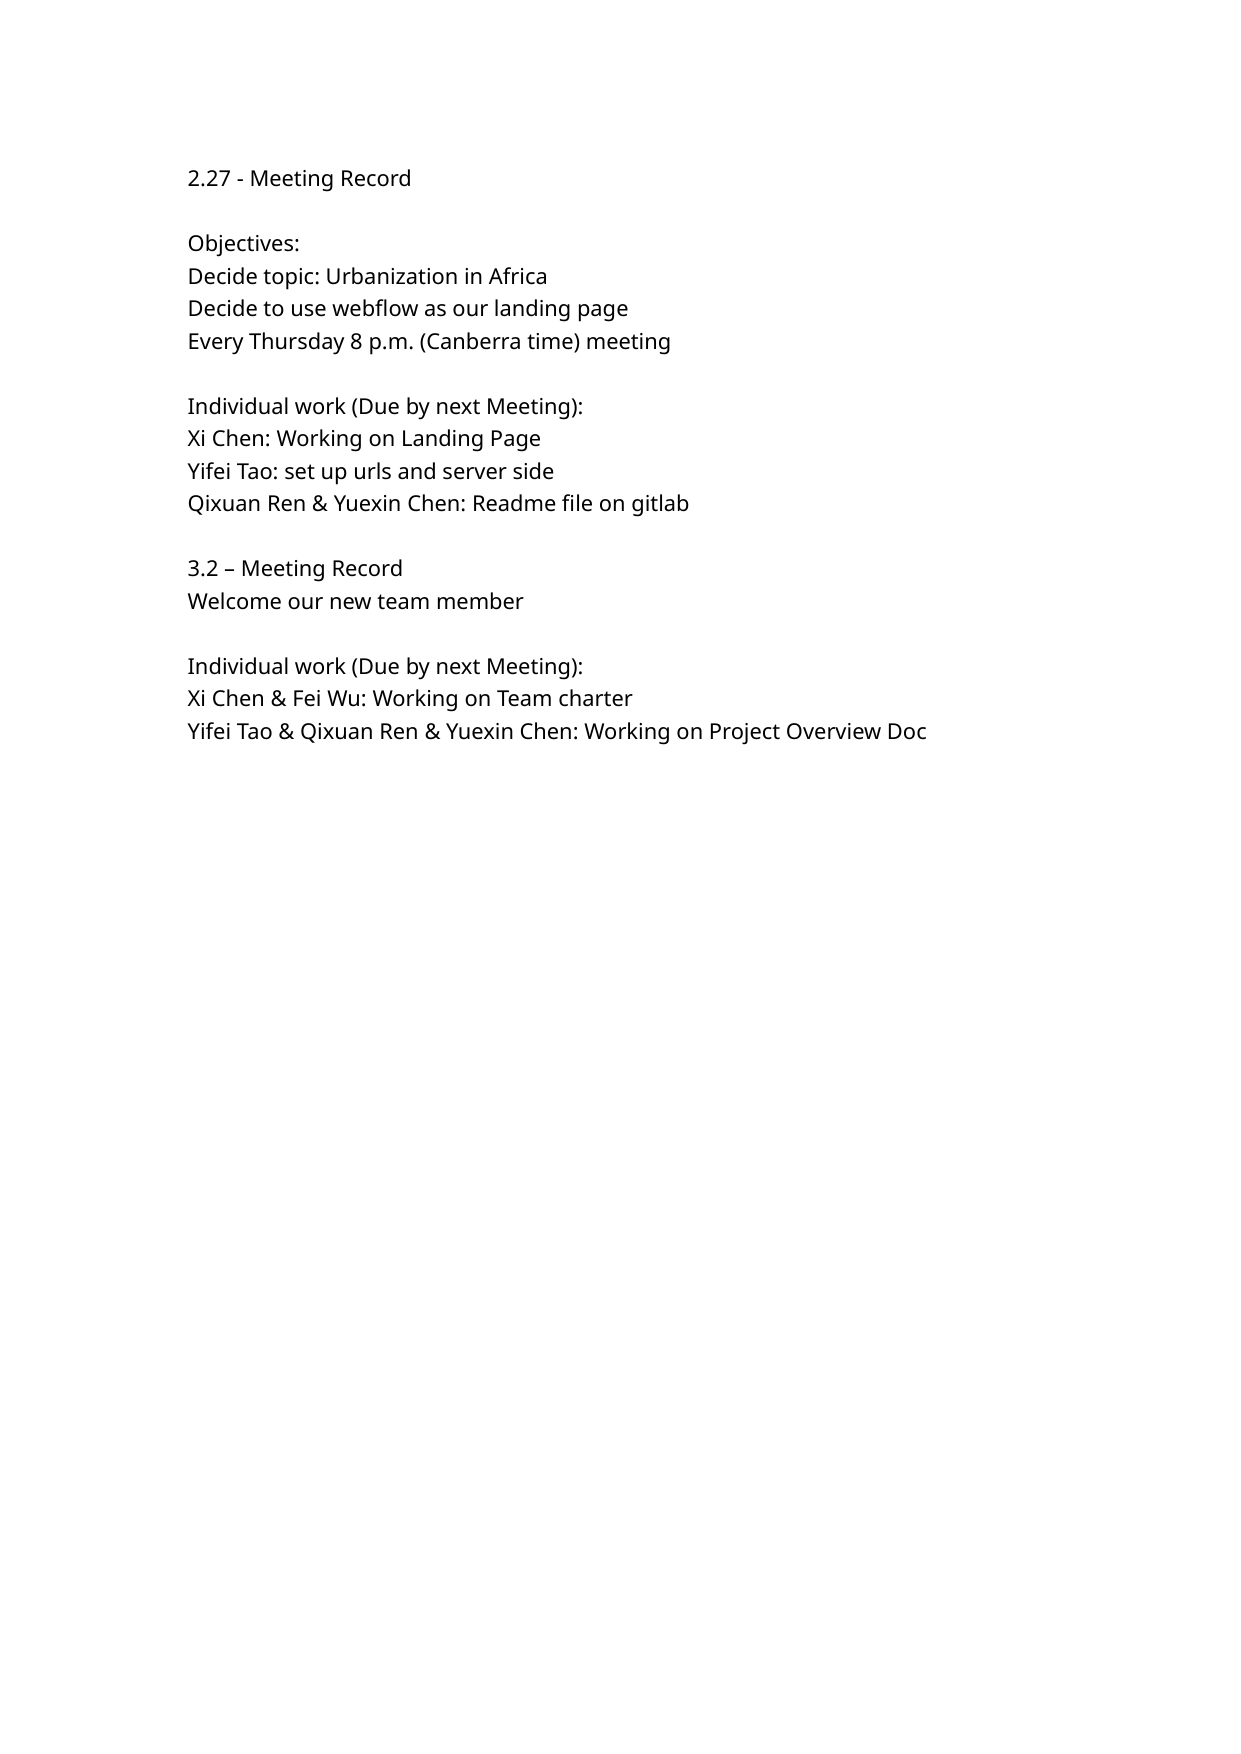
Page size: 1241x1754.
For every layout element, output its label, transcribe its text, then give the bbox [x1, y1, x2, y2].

text Welcome our new team member [187, 584, 1053, 617]
text Individual work (Due by next Meeting): [187, 389, 1053, 422]
text Qixuan Ren & Yuexin Chen: Readme file on gitlab [187, 487, 1053, 519]
text Yifei Tao & Qixuan Ren & Yuexin Chen: Working on Project Overview Doc [187, 714, 1053, 747]
text Every Thursday 8 p.m. (Canberra time) meeting [187, 324, 1053, 357]
text Decide topic: Urbanization in Africa [187, 259, 1053, 292]
text Xi Chen & Fei Wu: Working on Team charter [187, 682, 1053, 714]
text Yifei Tao: set up urls and server side [187, 454, 1053, 487]
text Xi Chen: Working on Landing Page [187, 422, 1053, 454]
text Individual work (Due by next Meeting): [187, 649, 1053, 682]
text Objectives: [187, 227, 1053, 259]
text 3.2 – Meeting Record [187, 552, 1053, 584]
text Decide to use webflow as our landing page [187, 292, 1053, 324]
text 2.27 - Meeting Record [187, 162, 1053, 194]
